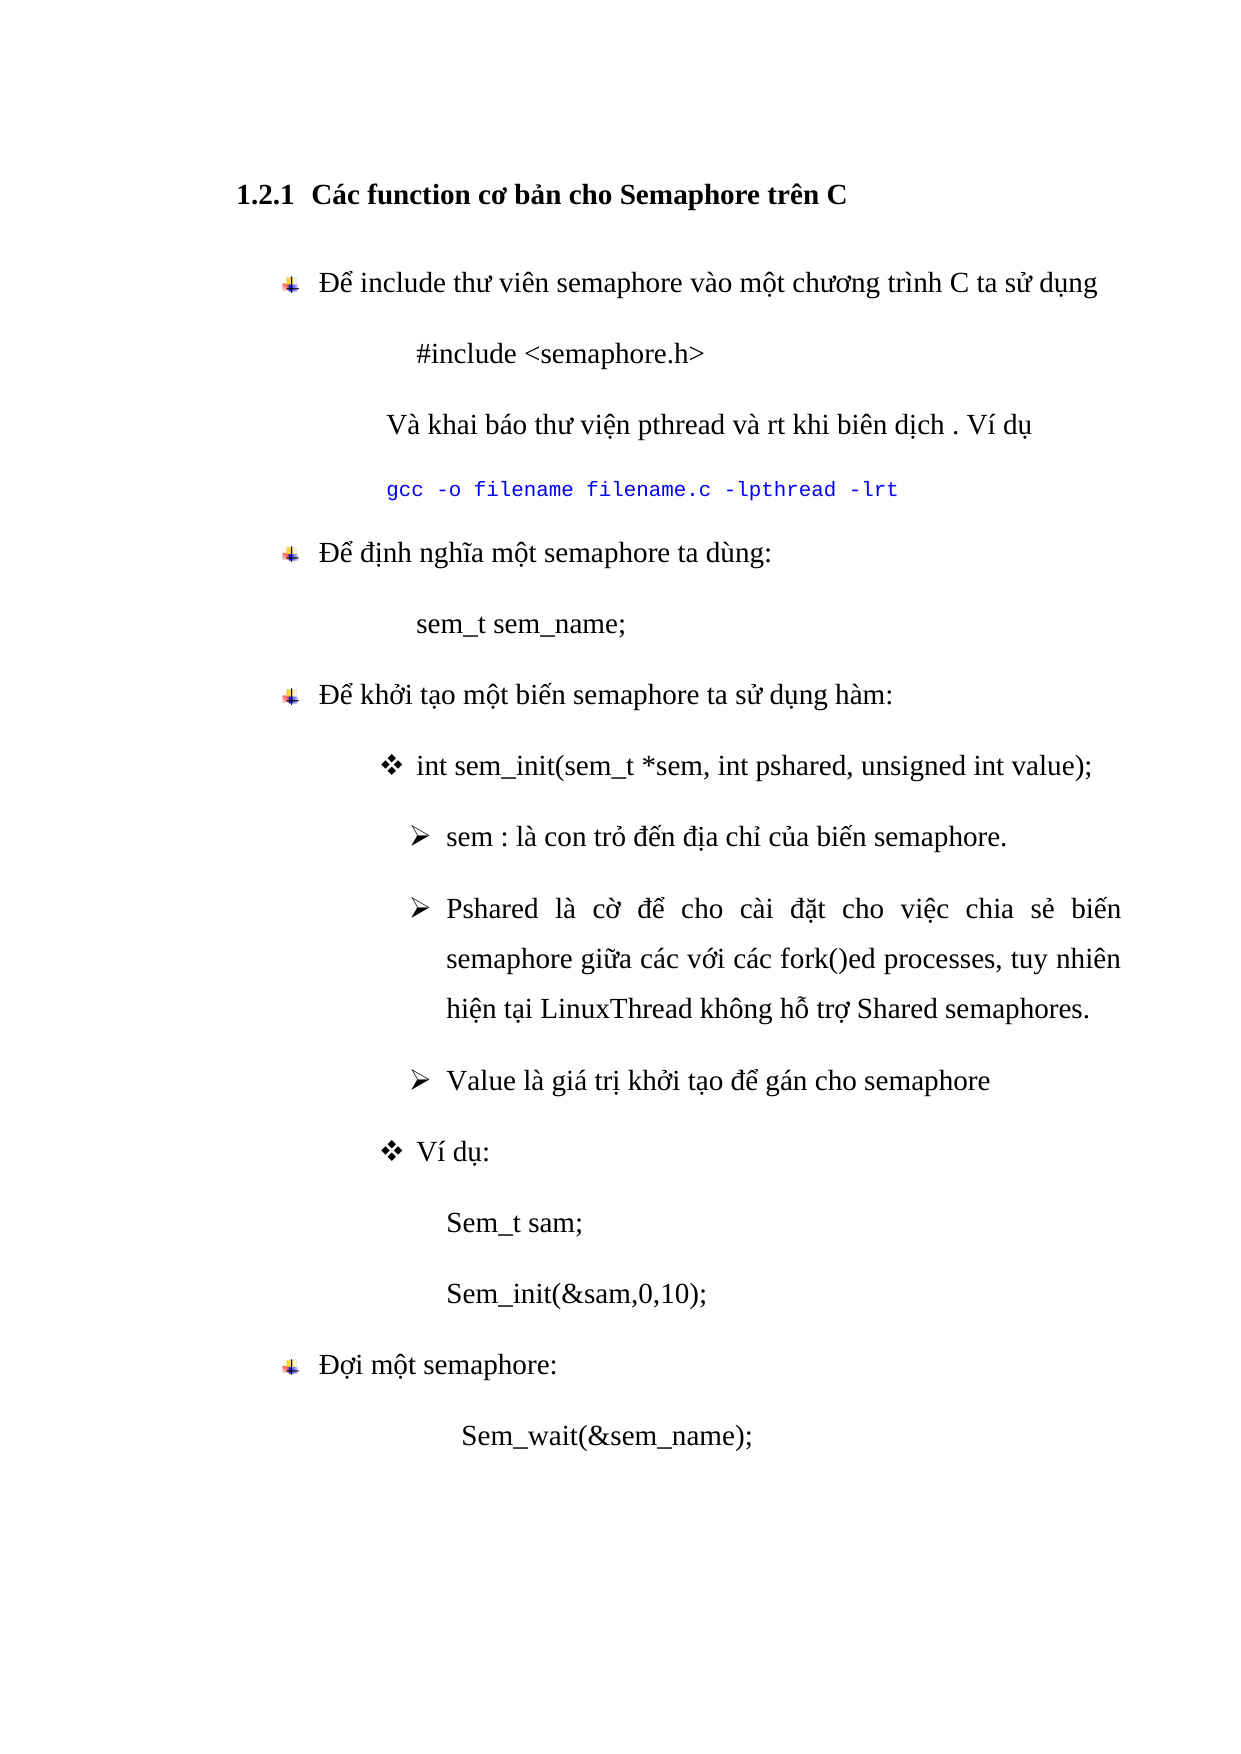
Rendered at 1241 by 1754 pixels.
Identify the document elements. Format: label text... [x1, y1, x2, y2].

text Pshared là cờ để cho cài đặt cho việc chia sẻ biến semaphore giữa các với các fork()ed processes, tuy nhiên hiện tại LinuxThread không hỗ trợ Shared semaphores. [409, 891, 1122, 1025]
text sem : là con trỏ đến địa chỉ của biến semaphore. [409, 819, 1122, 853]
list Sem_init(&sam,0,10); [446, 1276, 1122, 1310]
text Đợi một semaphore: [281, 1347, 1122, 1381]
text Để khởi tạo một biến semaphore ta sử dụng hàm: [281, 677, 1122, 711]
picture [282, 545, 299, 562]
text int sem_init(sem_t *sem, int pshared, unsigned int value); [379, 748, 1122, 782]
picture [282, 687, 299, 705]
text Để include thư viên semaphore vào một chương trình C ta sử dụng [281, 265, 1122, 299]
text Ví dụ: [379, 1134, 1122, 1167]
list sem_t sem_name; [416, 606, 1122, 639]
subtitle Các function cơ bản cho Semaphore trên C [236, 177, 1122, 211]
text Và khai báo thư viện pthread và rt khi biên dịch . Ví dụ [311, 407, 1122, 441]
text Value là giá trị khởi tạo để gán cho semaphore [409, 1063, 1122, 1096]
list Sem_t sam; [446, 1205, 1122, 1239]
picture [282, 275, 299, 293]
list #include <semaphore.h> [416, 336, 1122, 370]
picture [282, 1358, 299, 1375]
list gcc -o filename filename.c -lpthread -lrt [319, 478, 1122, 502]
text Để định nghĩa một semaphore ta dùng: [281, 535, 1122, 568]
text Sem_wait(&sem_name); [461, 1418, 1122, 1452]
